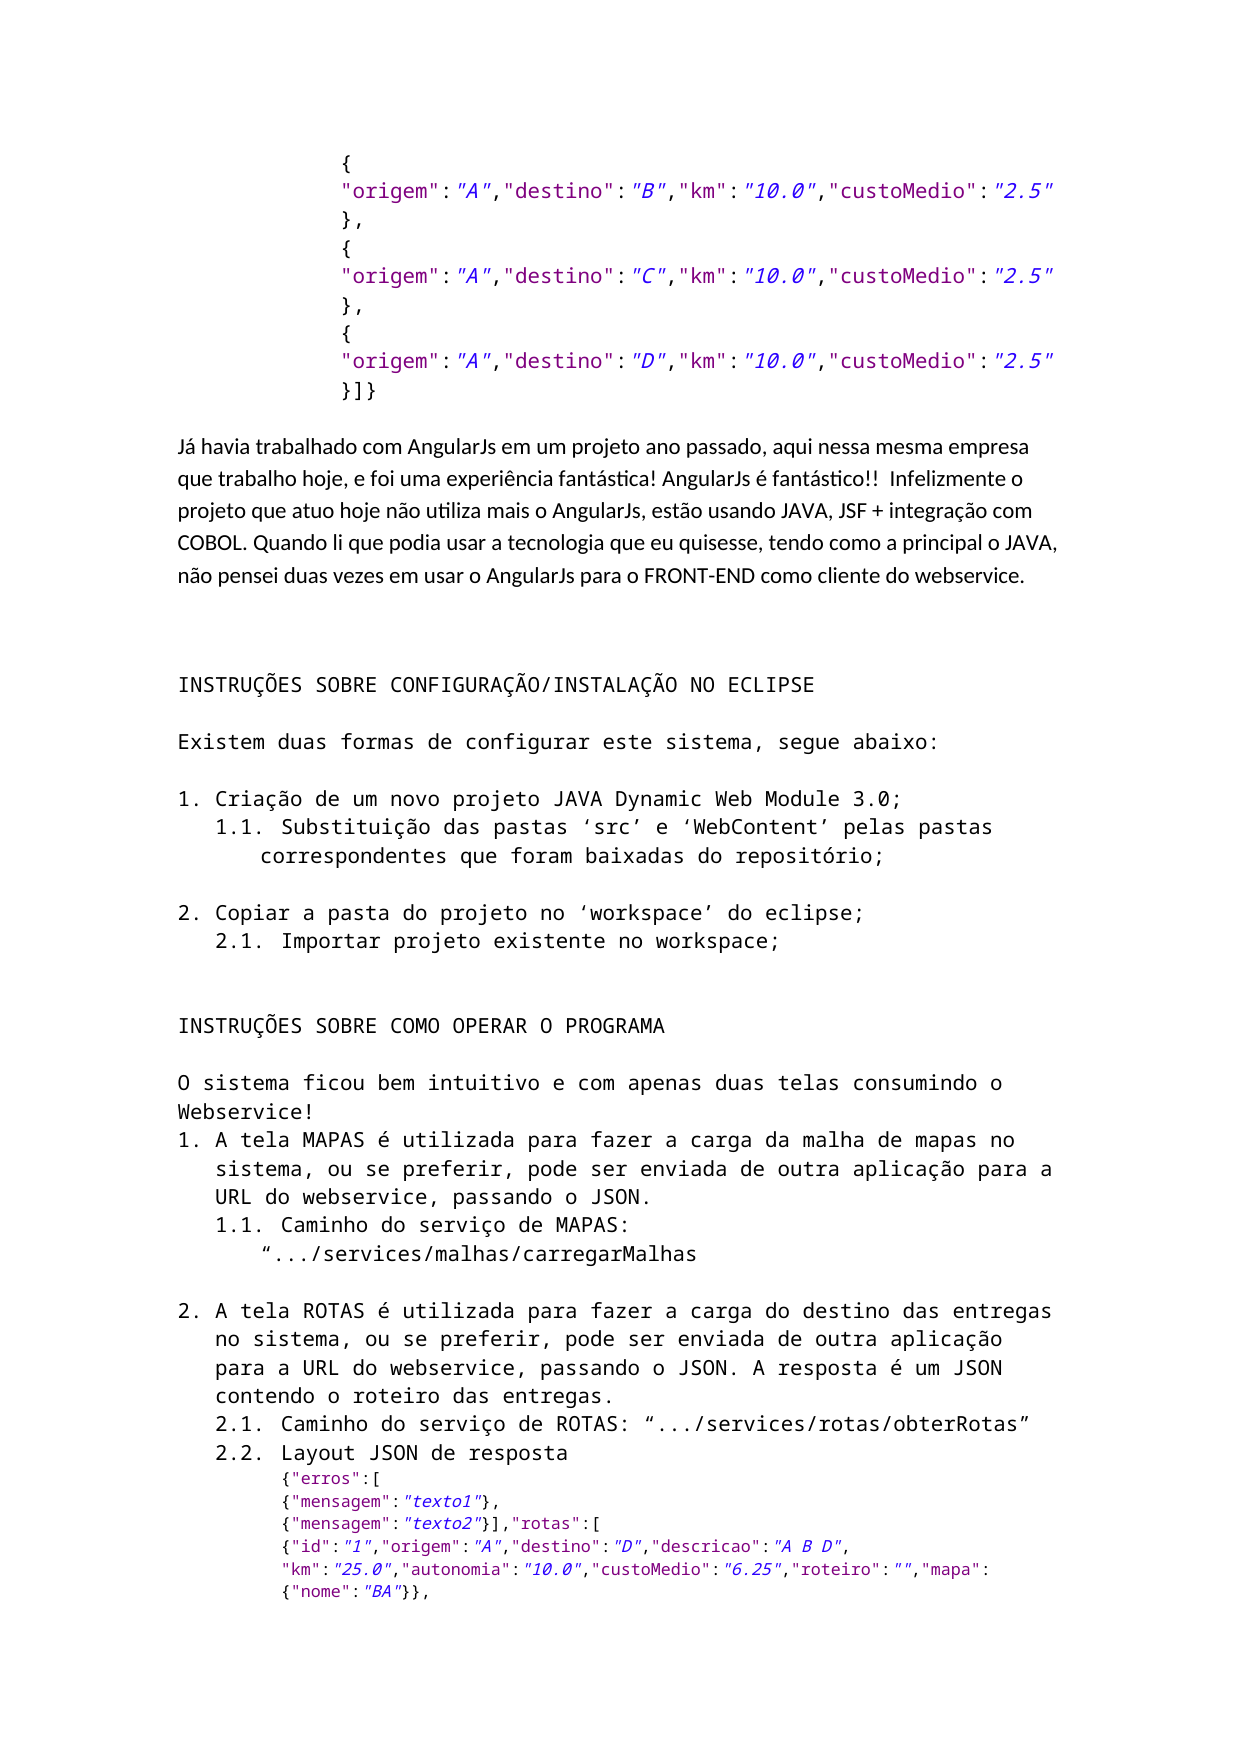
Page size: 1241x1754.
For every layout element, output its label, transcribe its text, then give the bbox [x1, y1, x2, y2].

list Layout JSON de resposta [215, 1438, 1063, 1466]
text {"mensagem":"texto2"}],"rotas":[ [281, 1512, 1063, 1534]
list Importar projeto existente no workspace; [215, 926, 1063, 954]
text Já havia trabalhado com AngularJs em um projeto ano passado, aqui nessa mesma empresa que trabalho hoje, e foi uma experiência fantástica! AngularJs é fantástico!! Infelizmente o projeto que atuo hoje não utiliza mais o AngularJs, estão usando JAVA, JSF + integração com COBOL. Quando li que podia usar a tecnologia que eu quisesse, tendo como a principal o JAVA, não pensei duas vezes em usar o AngularJs para o FRONT-END como cliente do webservice. [177, 432, 1063, 589]
text {"origem":"A","destino":"B","km":"10.0","custoMedio":"2.5"}, [340, 148, 1063, 233]
text O sistema ficou bem intuitivo e com apenas duas telas consumindo o Webservice! [177, 1068, 1063, 1125]
list Criação de um novo projeto JAVA Dynamic Web Module 3.0; [177, 784, 1063, 812]
list Substituição das pastas ‘src’ e ‘WebContent’ pelas pastas correspondentes que foram baixadas do repositório; [215, 812, 1063, 869]
text Existem duas formas de configurar este sistema, segue abaixo: [177, 727, 1063, 784]
text {"erros":[ [281, 1466, 1063, 1489]
text {"mensagem":"texto1"}, [281, 1489, 1063, 1512]
list A tela MAPAS é utilizada para fazer a carga da malha de mapas no sistema, ou se preferir, pode ser enviada de outra aplicação para a URL do webservice, passando o JSON. [177, 1125, 1063, 1211]
text INSTRUÇÕES SOBRE CONFIGURAÇÃO/INSTALAÇÃO NO ECLIPSE [177, 671, 1063, 699]
text {"origem":"A","destino":"D","km":"10.0","custoMedio":"2.5"}]} [340, 318, 1063, 403]
text {"origem":"A","destino":"C","km":"10.0","custoMedio":"2.5"}, [340, 233, 1063, 318]
text {"id":"1","origem":"A","destino":"D","descricao":"A B D", "km":"25.0","autonomia":"10.0","custoMedio":"6.25","roteiro":"","mapa":{"nome":"BA"}}, [281, 1534, 1063, 1603]
list Caminho do serviço de ROTAS: “.../services/rotas/obterRotas” [215, 1409, 1063, 1438]
list Copiar a pasta do projeto no ‘workspace’ do eclipse; [177, 898, 1063, 926]
list A tela ROTAS é utilizada para fazer a carga do destino das entregas no sistema, ou se preferir, pode ser enviada de outra aplicação para a URL do webservice, passando o JSON. A resposta é um JSON contendo o roteiro das entregas. [177, 1296, 1063, 1409]
text INSTRUÇÕES SOBRE COMO OPERAR O PROGRAMA [177, 1011, 1063, 1040]
list Caminho do serviço de MAPAS: “.../services/malhas/carregarMalhas [215, 1211, 1063, 1267]
